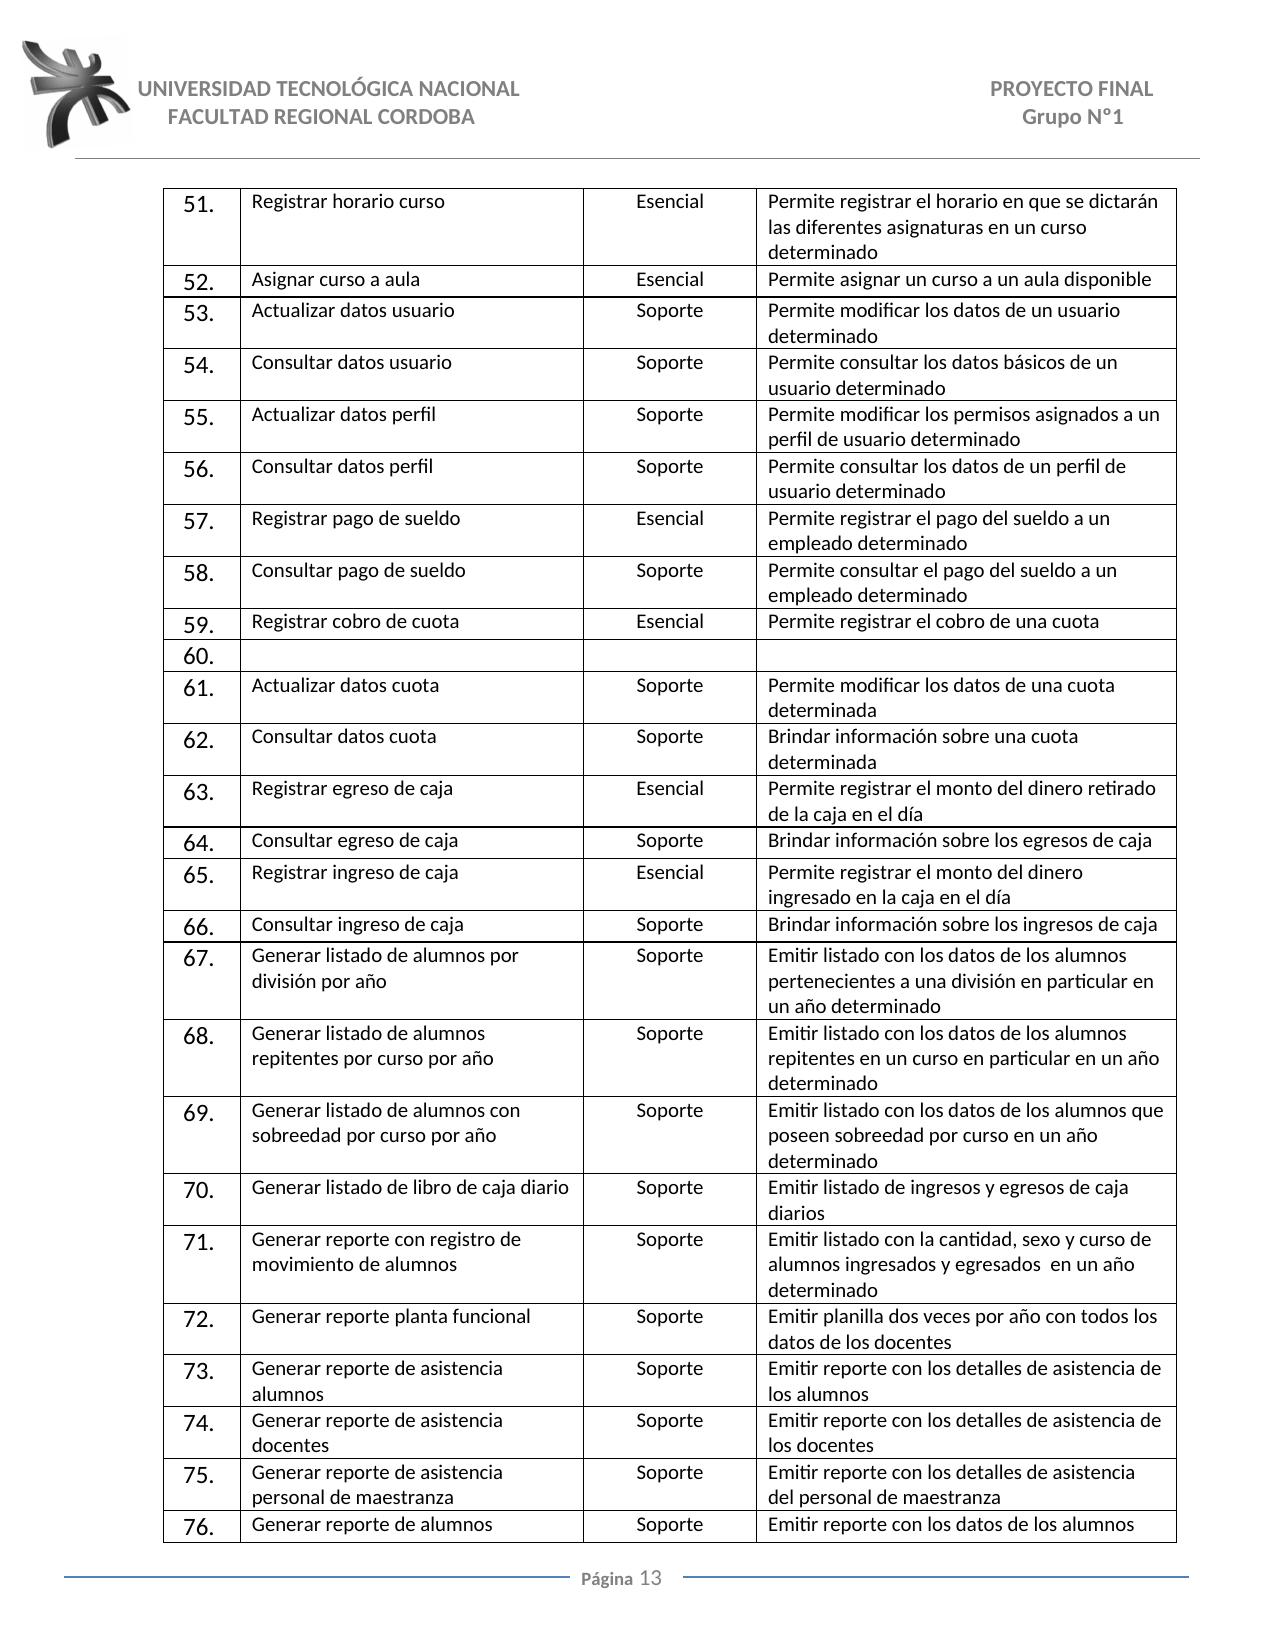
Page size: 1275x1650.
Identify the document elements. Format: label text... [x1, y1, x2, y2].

table_cell Soporte [584, 453, 756, 504]
table_cell Esencial [584, 609, 756, 639]
table_cell Soporte [584, 672, 756, 723]
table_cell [757, 1511, 1176, 1542]
table_cell Soporte [584, 724, 756, 774]
table_cell [164, 1097, 240, 1173]
table_cell Consultar egreso de caja [241, 828, 583, 858]
table_cell Emitir reporte con los detalles de asistencia de los alumnos [757, 1355, 1176, 1406]
table_cell Soporte [584, 401, 756, 452]
table_cell Generar reporte de asistencia personal de maestranza [241, 1459, 583, 1510]
table_cell Soporte [584, 828, 756, 858]
table_cell Registrar pago de sueldo [241, 505, 583, 556]
table_cell Actualizar datos perfil [241, 401, 583, 452]
table_cell [164, 453, 240, 504]
table_cell Generar listado de libro de caja diario [241, 1174, 583, 1225]
table_cell [164, 1226, 240, 1302]
table_cell [164, 505, 240, 556]
table_cell [164, 1407, 240, 1458]
table_cell Permite modificar los datos de un usuario determinado [757, 298, 1176, 348]
table_cell [164, 943, 240, 1019]
table_cell Registrar egreso de caja [241, 776, 583, 826]
table_cell Soporte [584, 349, 756, 400]
table_cell [164, 266, 240, 296]
table_cell Permite registrar el pago del sueldo a un empleado determinado [757, 505, 1176, 556]
table_cell Permite registrar el monto del dinero retirado de la caja en el día [757, 776, 1176, 826]
table_cell Soporte [584, 1304, 756, 1354]
table_cell Esencial [584, 189, 756, 265]
table_cell Permite consultar los datos básicos de un usuario determinado [757, 349, 1176, 400]
table_cell Brindar información sobre una cuota determinada [757, 724, 1176, 774]
table_cell Permite modificar los permisos asignados a un perfil de usuario determinado [757, 401, 1176, 452]
table_cell [164, 1304, 240, 1354]
table_cell [164, 911, 240, 941]
table_cell Permite registrar el monto del dinero ingresado en la caja en el día [757, 859, 1176, 910]
table_cell Permite consultar el pago del sueldo a un empleado determinado [757, 557, 1176, 608]
table_cell Generar reporte de asistencia docentes [241, 1407, 583, 1458]
table_cell [164, 1020, 240, 1096]
table_cell Brindar información sobre los egresos de caja [757, 828, 1176, 858]
table_cell Soporte [584, 943, 756, 1019]
table_cell Soporte [584, 1020, 756, 1096]
table_cell Permite modificar los datos de una cuota determinada [757, 672, 1176, 723]
table_cell Permite asignar un curso a un aula disponible [757, 266, 1176, 296]
table_cell Consultar datos perfil [241, 453, 583, 504]
table_cell Actualizar datos cuota [241, 672, 583, 723]
table_cell Consultar datos usuario [241, 349, 583, 400]
table_cell Emitir reporte con los detalles de asistencia de los docentes [757, 1407, 1176, 1458]
table_cell Soporte [584, 1511, 756, 1542]
table_cell [164, 298, 240, 348]
table_cell [164, 640, 240, 671]
table_cell Esencial [584, 859, 756, 910]
table_cell [584, 640, 756, 671]
table_cell Permite registrar el cobro de una cuota [757, 609, 1176, 639]
table_cell Registrar cobro de cuota [241, 609, 583, 639]
table_cell Permite consultar los datos de un perfil de usuario determinado [757, 453, 1176, 504]
table_cell Asignar curso a aula [241, 266, 583, 296]
table_cell Soporte [584, 911, 756, 941]
table_cell Consultar datos cuota [241, 724, 583, 774]
table_cell Soporte [584, 1226, 756, 1302]
table_cell Generar listado de alumnos con sobreedad por curso por año [241, 1097, 583, 1173]
table_cell Emitir listado con los datos de los alumnos pertenecientes a una división en particular en un año determinado [757, 943, 1176, 1019]
table_cell Esencial [584, 266, 756, 296]
table_cell [164, 189, 240, 265]
table_cell [164, 401, 240, 452]
table_cell Emitir reporte con los detalles de asistencia del personal de maestranza [757, 1459, 1176, 1510]
table_cell Soporte [584, 1407, 756, 1458]
table_cell [164, 724, 240, 774]
table_cell Emitir listado de ingresos y egresos de caja diarios [757, 1174, 1176, 1225]
table_cell Permite registrar el horario en que se dictarán las diferentes asignaturas en un curso determinado [757, 189, 1176, 265]
table_cell [241, 640, 583, 671]
table_cell [164, 1511, 240, 1542]
table_cell [164, 1355, 240, 1406]
table_cell Generar listado de alumnos repitentes por curso por año [241, 1020, 583, 1096]
table_cell Registrar horario curso [241, 189, 583, 265]
table_cell [164, 776, 240, 826]
table_cell [164, 828, 240, 858]
table_cell Emitir listado con la cantidad, sexo y curso de alumnos ingresados y egresados en un año determinado [757, 1226, 1176, 1302]
table_cell [164, 1174, 240, 1225]
table_cell Registrar ingreso de caja [241, 859, 583, 910]
table_cell Consultar ingreso de caja [241, 911, 583, 941]
table_cell Soporte [584, 1459, 756, 1510]
table_cell Esencial [584, 505, 756, 556]
table_cell Actualizar datos usuario [241, 298, 583, 348]
table_cell Emitir listado con los datos de los alumnos repitentes en un curso en particular en un año determinado [757, 1020, 1176, 1096]
table_cell Emitir listado con los datos de los alumnos que poseen sobreedad por curso en un año determinado [757, 1097, 1176, 1173]
table_cell [757, 640, 1176, 671]
table_cell [164, 557, 240, 608]
table_cell [164, 349, 240, 400]
table_cell Generar reporte planta funcional [241, 1304, 583, 1354]
table_cell Generar reporte de asistencia alumnos [241, 1355, 583, 1406]
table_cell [241, 1511, 583, 1542]
table_cell [164, 1459, 240, 1510]
table_cell Generar reporte con registro de movimiento de alumnos [241, 1226, 583, 1302]
table_cell Emitir planilla dos veces por año con todos los datos de los docentes [757, 1304, 1176, 1354]
table_cell Generar listado de alumnos por división por año [241, 943, 583, 1019]
table_cell Soporte [584, 1097, 756, 1173]
table_cell [164, 609, 240, 639]
table_cell Soporte [584, 298, 756, 348]
table_cell Consultar pago de sueldo [241, 557, 583, 608]
table_cell [164, 672, 240, 723]
table_cell Esencial [584, 776, 756, 826]
table_cell Soporte [584, 557, 756, 608]
table_cell Soporte [584, 1355, 756, 1406]
table_cell Soporte [584, 1174, 756, 1225]
table_cell [164, 859, 240, 910]
table_cell Brindar información sobre los ingresos de caja [757, 911, 1176, 941]
